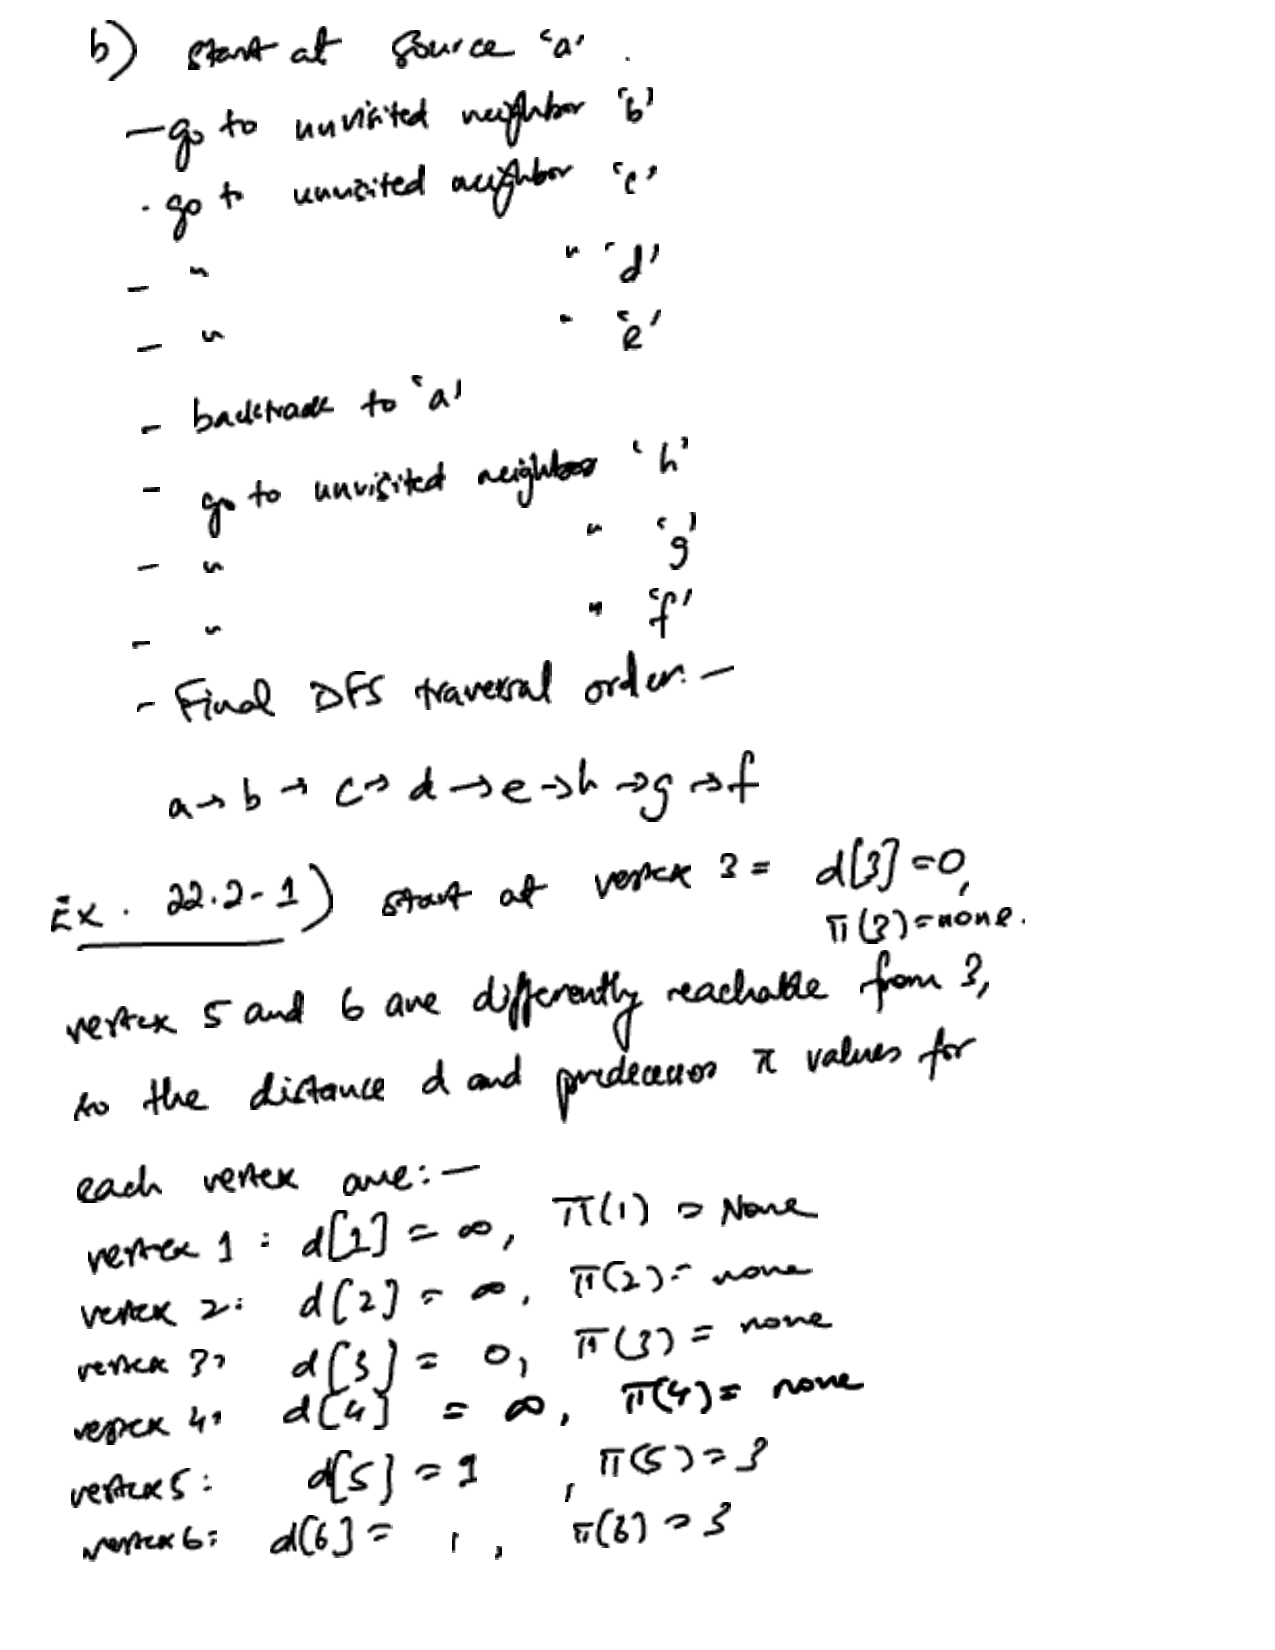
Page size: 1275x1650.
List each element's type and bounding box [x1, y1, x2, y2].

picture [204, 1162, 301, 1193]
picture [495, 1546, 502, 1560]
picture [342, 950, 989, 1124]
picture [126, 109, 257, 172]
picture [589, 601, 602, 617]
picture [585, 650, 734, 705]
picture [552, 1190, 648, 1230]
picture [415, 660, 552, 710]
picture [74, 1092, 109, 1121]
picture [565, 1483, 731, 1548]
picture [250, 1071, 384, 1110]
picture [310, 671, 385, 713]
picture [74, 1405, 221, 1445]
picture [283, 1261, 864, 1430]
picture [260, 1232, 269, 1247]
picture [205, 625, 223, 635]
picture [270, 1515, 393, 1558]
picture [587, 522, 602, 536]
picture [540, 29, 584, 58]
picture [188, 26, 342, 70]
picture [392, 30, 515, 69]
picture [66, 1006, 177, 1044]
picture [360, 375, 461, 420]
picture [204, 990, 304, 1028]
picture [826, 907, 1025, 944]
picture [452, 1532, 459, 1553]
picture [141, 181, 244, 243]
picture [143, 487, 160, 492]
picture [169, 776, 307, 819]
picture [137, 344, 162, 352]
picture [51, 863, 333, 951]
picture [137, 702, 155, 712]
picture [143, 1075, 209, 1115]
picture [296, 97, 429, 141]
picture [633, 435, 688, 474]
picture [452, 157, 574, 219]
picture [202, 480, 281, 538]
picture [720, 853, 770, 878]
picture [613, 162, 657, 194]
picture [190, 266, 209, 277]
picture [91, 20, 137, 81]
picture [600, 1437, 768, 1477]
picture [605, 242, 659, 283]
picture [382, 881, 472, 916]
picture [132, 641, 150, 649]
picture [618, 87, 653, 124]
picture [649, 588, 692, 641]
picture [81, 1298, 244, 1329]
picture [816, 837, 969, 896]
picture [175, 678, 275, 725]
picture [595, 862, 691, 899]
picture [141, 425, 161, 434]
picture [88, 1230, 234, 1275]
picture [336, 750, 759, 822]
picture [83, 1525, 217, 1562]
picture [78, 1349, 225, 1382]
picture [657, 512, 696, 570]
picture [343, 1165, 480, 1196]
picture [566, 245, 580, 258]
picture [617, 309, 661, 351]
picture [194, 395, 334, 434]
picture [71, 1468, 212, 1508]
picture [678, 1194, 818, 1227]
picture [203, 560, 224, 573]
picture [315, 460, 446, 502]
picture [478, 448, 600, 508]
picture [77, 1164, 162, 1203]
picture [462, 90, 587, 149]
picture [560, 314, 573, 324]
picture [308, 1450, 477, 1506]
picture [302, 1210, 514, 1262]
picture [202, 330, 225, 342]
picture [127, 286, 149, 292]
picture [500, 874, 548, 909]
picture [137, 564, 159, 571]
picture [294, 163, 425, 206]
